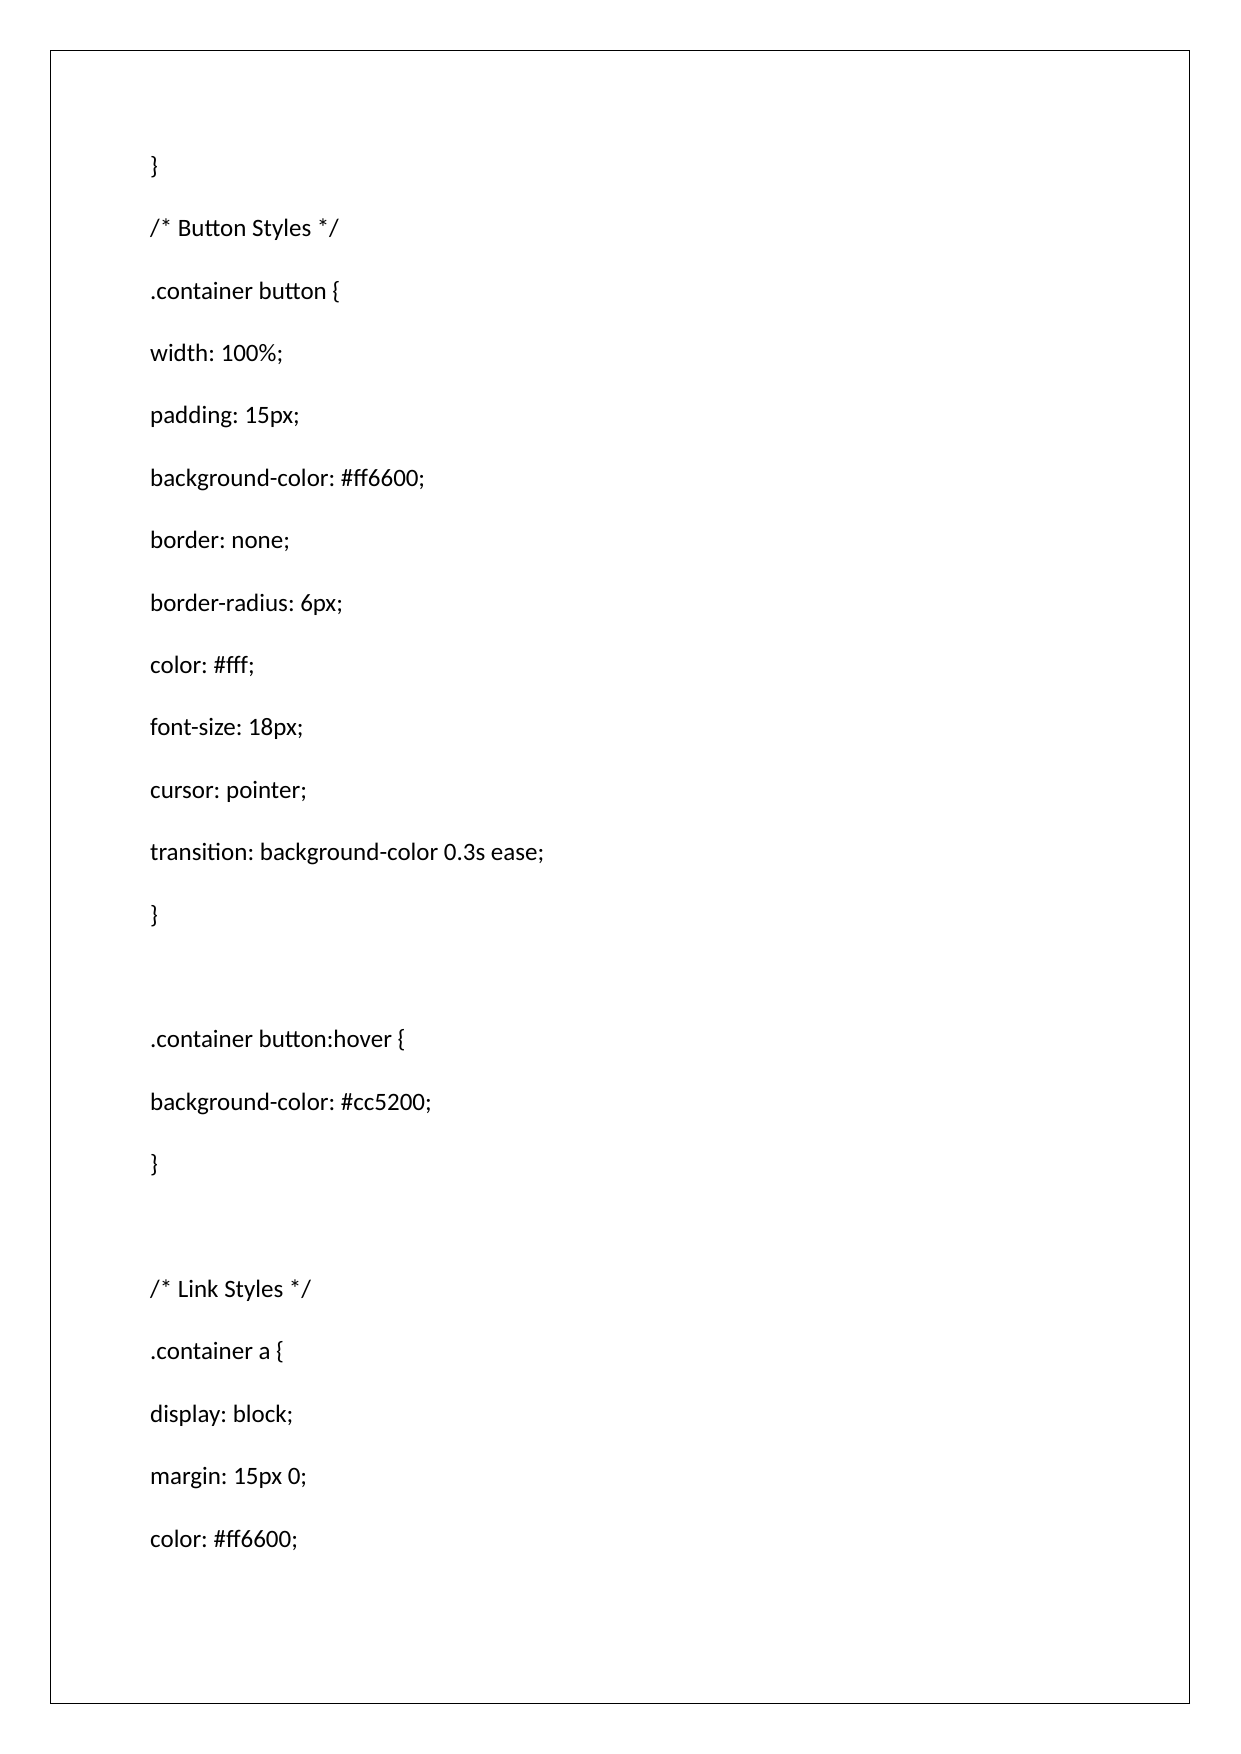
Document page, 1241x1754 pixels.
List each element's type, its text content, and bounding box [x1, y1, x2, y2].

text .container a { [150, 1336, 1090, 1366]
text border: none; [150, 524, 1090, 555]
text background-color: #ff6600; [150, 462, 1090, 492]
text padding: 15px; [150, 399, 1090, 430]
text background-color: #cc5200; [150, 1086, 1090, 1116]
text margin: 15px 0; [150, 1460, 1090, 1491]
text transition: background-color 0.3s ease; [150, 836, 1090, 867]
text /* Link Styles */ [150, 1273, 1090, 1304]
text color: #ff6600; [150, 1523, 1090, 1553]
text } [150, 1148, 1090, 1179]
text display: block; [150, 1398, 1090, 1428]
text color: #fff; [150, 649, 1090, 680]
text border-radius: 6px; [150, 587, 1090, 617]
text } [150, 150, 1090, 181]
text /* Button Styles */ [150, 212, 1090, 243]
text cursor: pointer; [150, 774, 1090, 804]
text } [150, 899, 1090, 929]
text .container button:hover { [150, 1023, 1090, 1054]
text .container button { [150, 275, 1090, 305]
text width: 100%; [150, 337, 1090, 368]
text font-size: 18px; [150, 712, 1090, 742]
